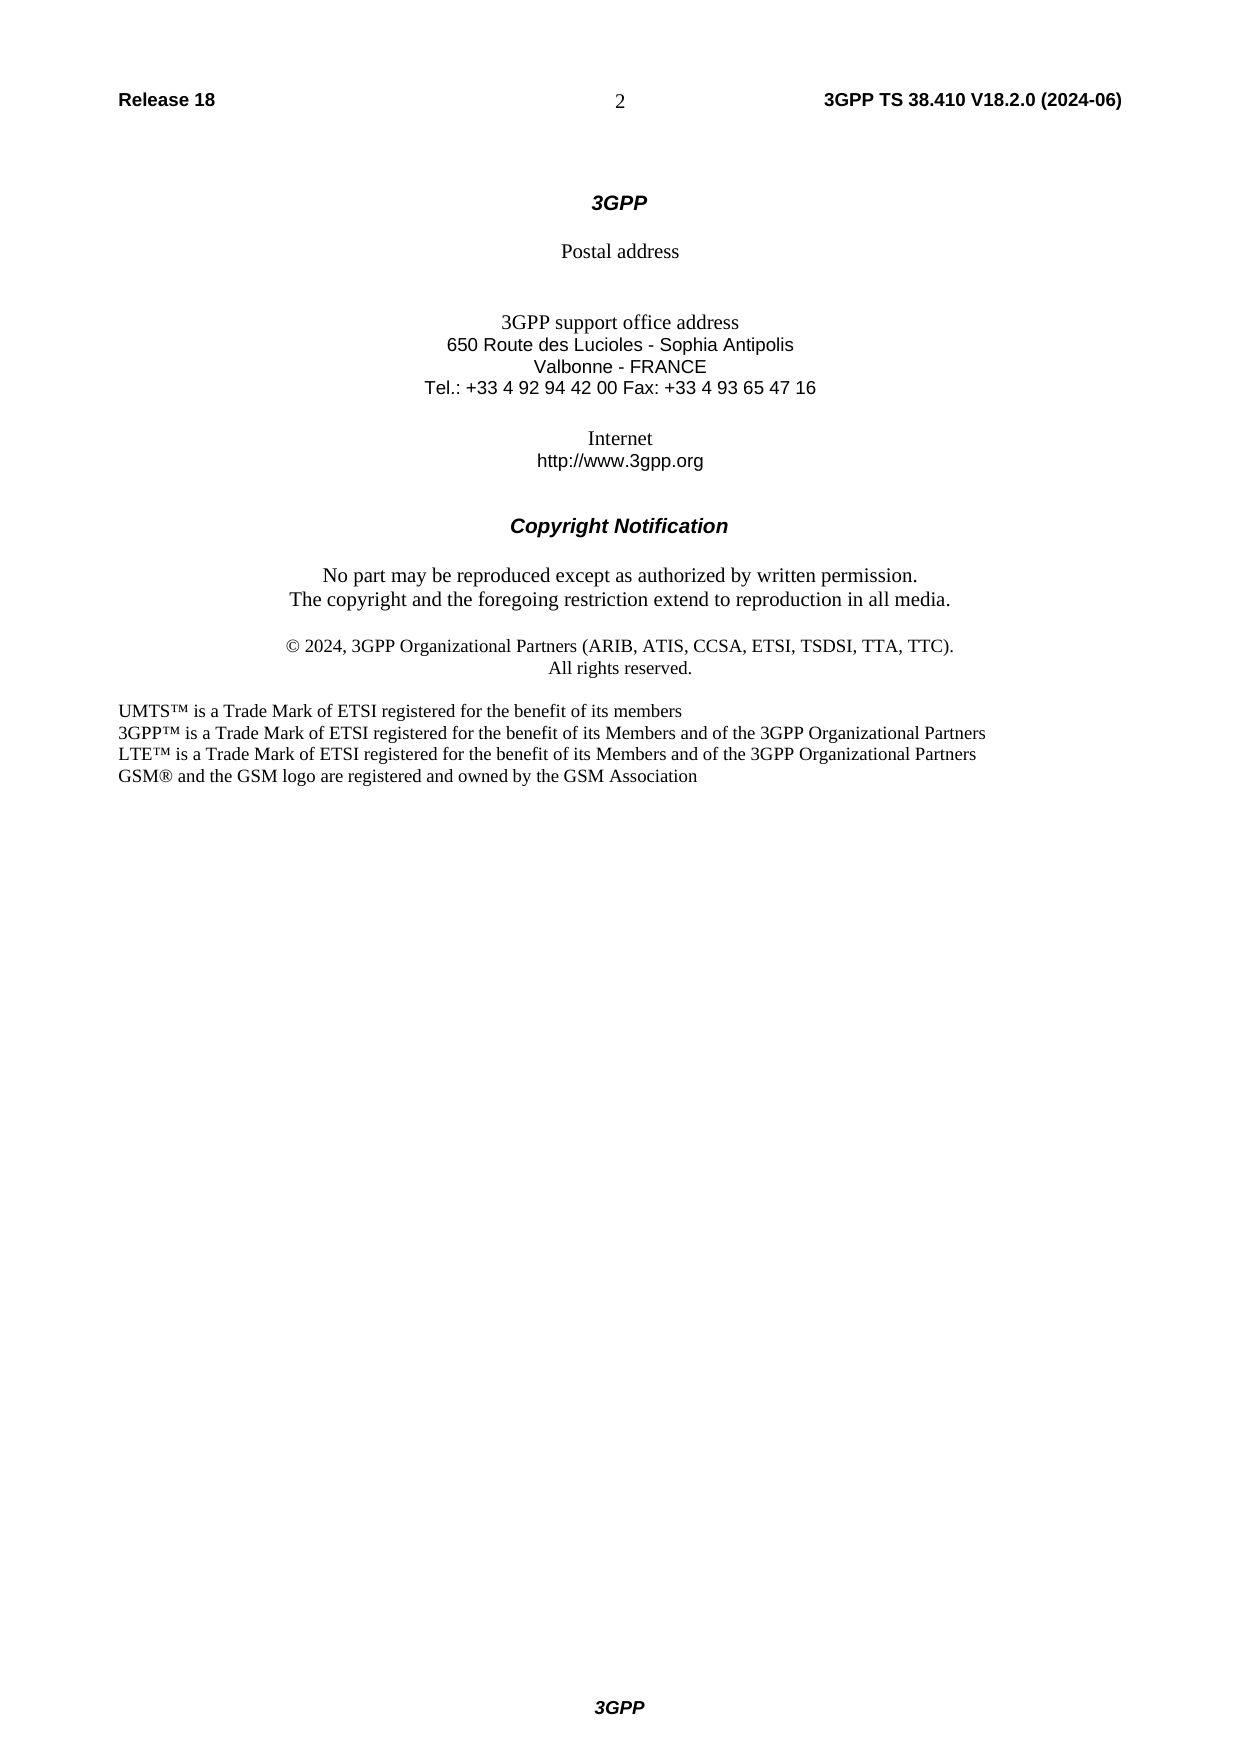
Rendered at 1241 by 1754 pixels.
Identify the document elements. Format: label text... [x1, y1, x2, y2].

text Copyright Notification [118, 514, 1122, 538]
text 650 Route des Lucioles - Sophia Antipolis [413, 334, 827, 356]
text GSM® and the GSM logo are registered and owned by the GSM Association [118, 765, 1122, 786]
text Valbonne - FRANCE [413, 356, 827, 377]
text 3GPP [413, 190, 827, 214]
text 3GPP support office address [413, 310, 827, 334]
text Internet [413, 426, 827, 450]
text No part may be reproduced except as authorized by written permission. The copyright and the foregoing restriction extend to reproduction in all media. [118, 563, 1122, 611]
text Tel.: +33 4 92 94 42 00 Fax: +33 4 93 65 47 16 [413, 377, 827, 399]
text © 2024, 3GPP Organizational Partners (ARIB, ATIS, CCSA, ETSI, TSDSI, TTA, TTC). [118, 635, 1122, 657]
text Postal address [413, 239, 827, 263]
text http://www.3gpp.org [413, 450, 827, 471]
text UMTS™ is a Trade Mark of ETSI registered for the benefit of its members [118, 700, 1122, 722]
text 3GPP™ is a Trade Mark of ETSI registered for the benefit of its Members and of the 3GPP Organizational Partners LTE™ is a Trade Mark of ETSI registered for the benefit of its Members and of the 3GPP Organizational Partners [118, 722, 1122, 765]
text All rights reserved. [118, 657, 1122, 678]
